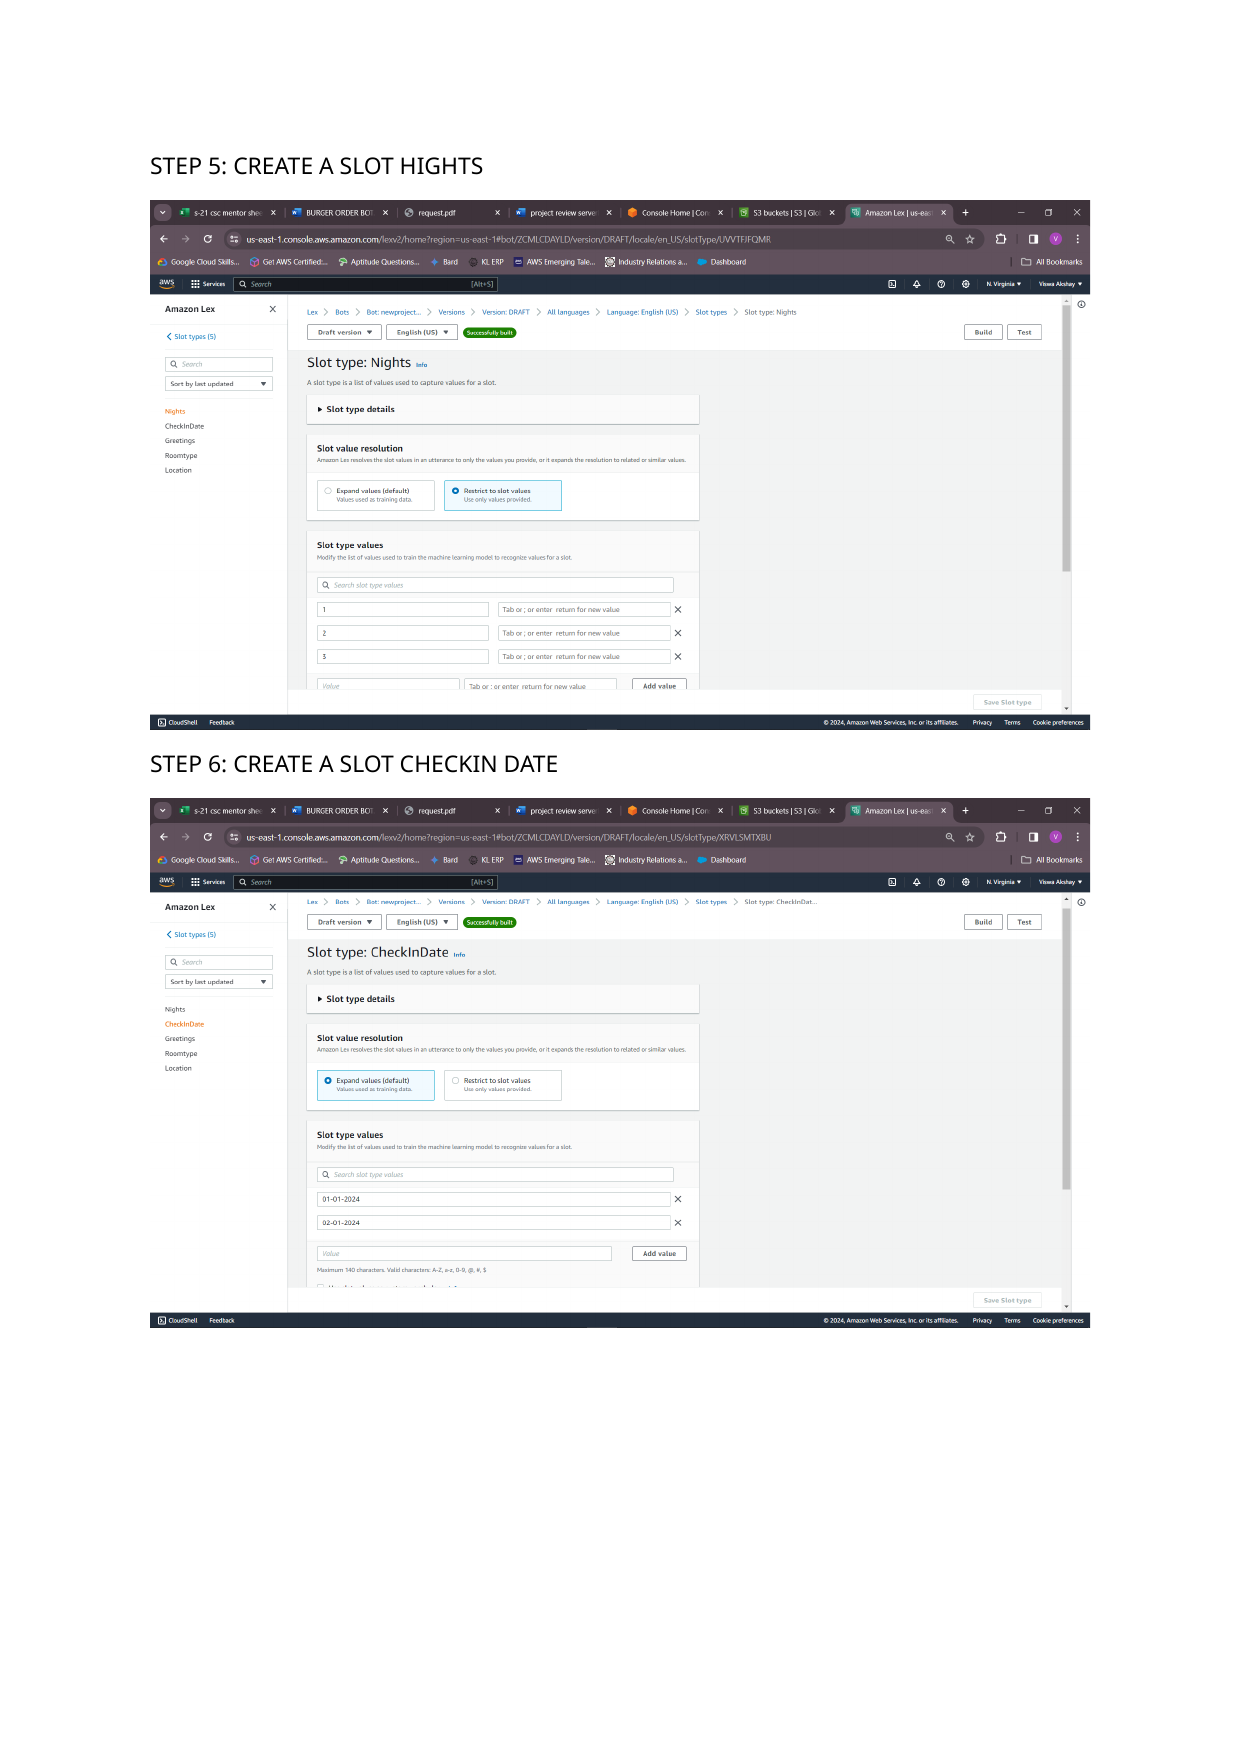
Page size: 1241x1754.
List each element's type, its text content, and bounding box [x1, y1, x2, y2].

picture [150, 798, 1091, 1328]
text STEP 6: CREATE A SLOT CHECKIN DATE [150, 748, 1090, 780]
picture [150, 200, 1091, 730]
text STEP 5: CREATE A SLOT HIGHTS [150, 150, 1090, 181]
